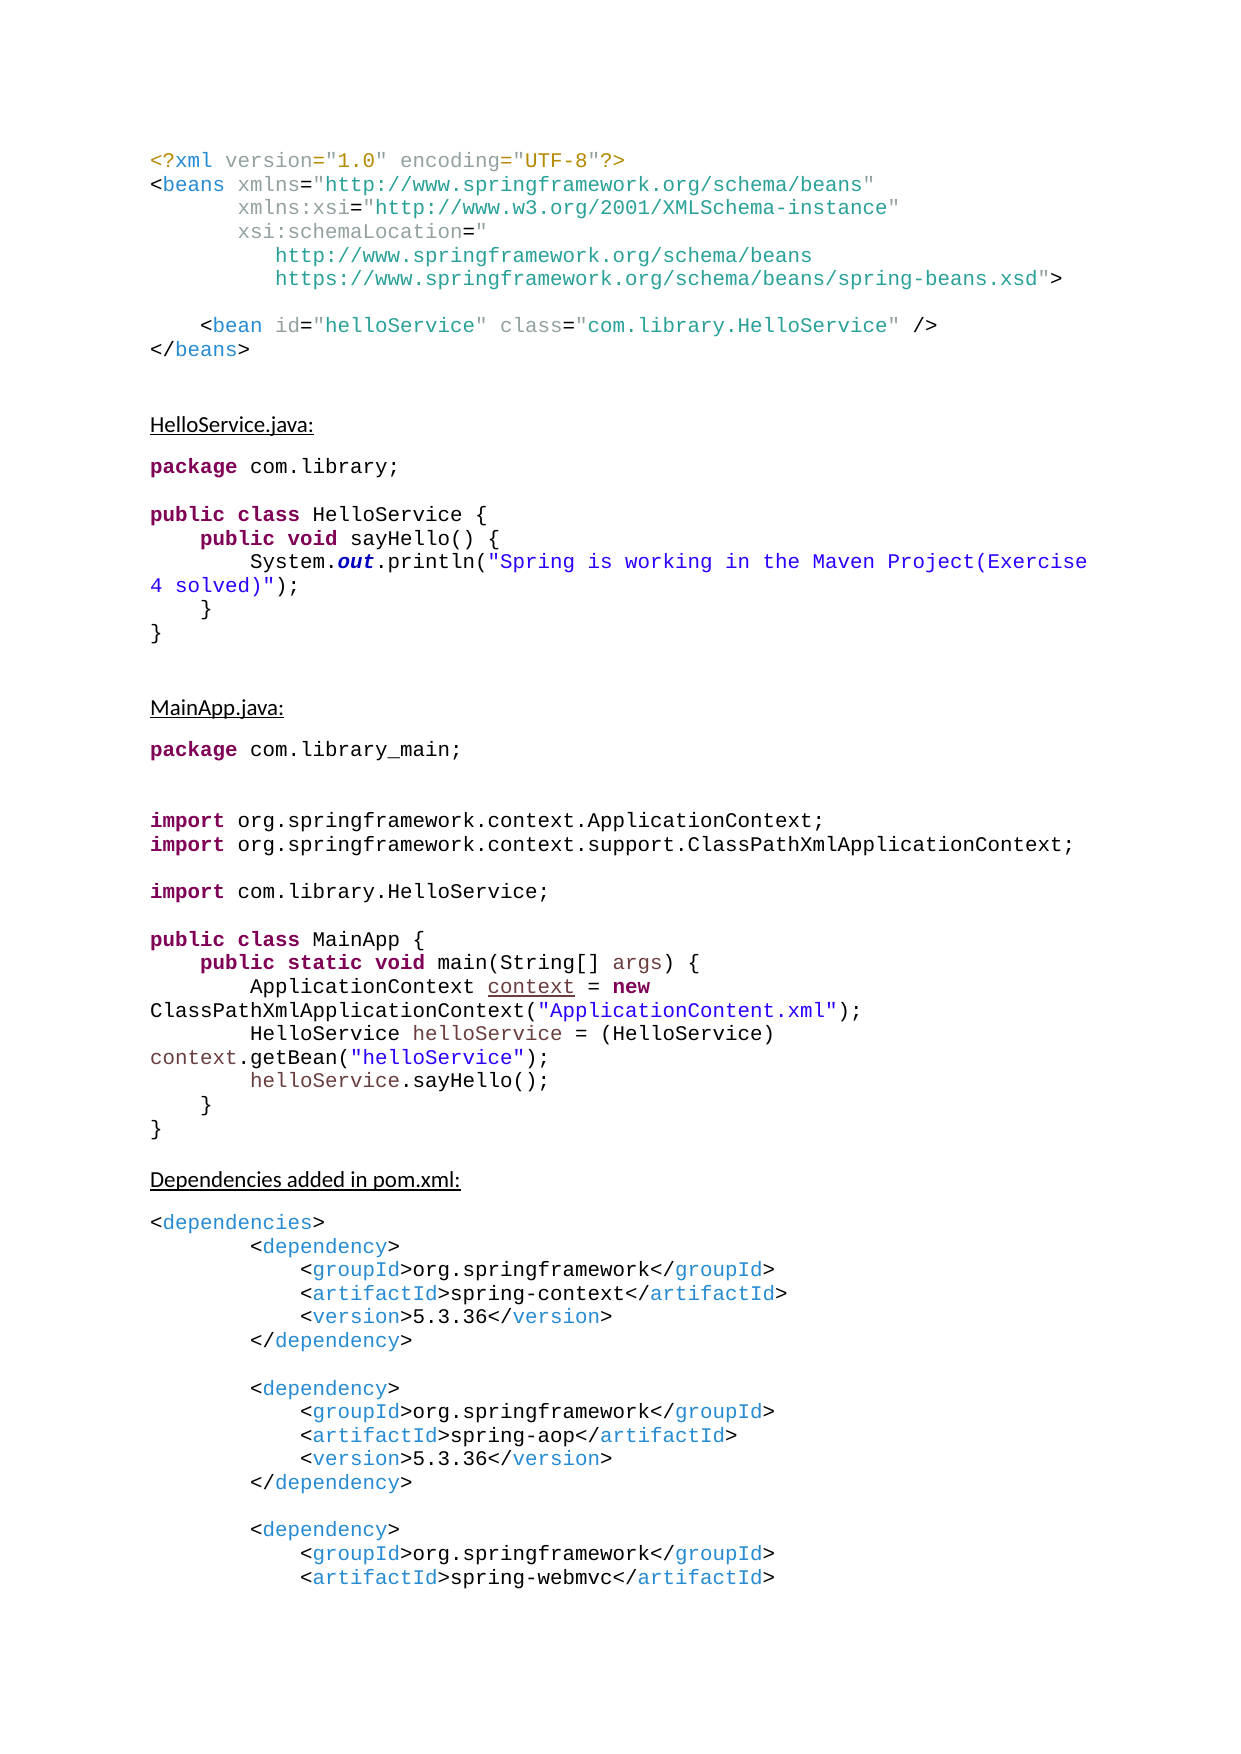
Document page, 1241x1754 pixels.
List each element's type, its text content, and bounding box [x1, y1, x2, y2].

text Dependencies added in pom.xml: [150, 1165, 1090, 1193]
text <dependency> [150, 1236, 1090, 1259]
text </dependency> [150, 1330, 1090, 1354]
text import org.springframework.context.ApplicationContext; [150, 810, 1090, 834]
text System.out.println("Spring is working in the Maven Project(Exercise 4 solved)"); [150, 551, 1090, 598]
text MainApp.java: [150, 693, 1090, 721]
text HelloService.java: [150, 410, 1090, 438]
text } [150, 1118, 1090, 1141]
text <dependency> [150, 1519, 1090, 1543]
text https://www.springframework.org/schema/beans/spring-beans.xsd"> [150, 268, 1090, 292]
text <groupId>org.springframework</groupId> [150, 1259, 1090, 1283]
text } [150, 598, 1090, 622]
text HelloService helloService = (HelloService) context.getBean("helloService"); [150, 1023, 1090, 1071]
text <version>5.3.36</version> [150, 1307, 1090, 1330]
text <artifactId>spring-webmvc</artifactId> [150, 1567, 1090, 1590]
text package com.library; [150, 457, 1090, 480]
text helloService.sayHello(); [150, 1071, 1090, 1094]
text ApplicationContext context = new ClassPathXmlApplicationContext("ApplicationContent.xml"); [150, 976, 1090, 1023]
text <artifactId>spring-context</artifactId> [150, 1283, 1090, 1307]
text import com.library.HelloService; [150, 881, 1090, 905]
text <groupId>org.springframework</groupId> [150, 1401, 1090, 1425]
text <beans xmlns="http://www.springframework.org/schema/beans" [150, 174, 1090, 197]
text public class HelloService { [150, 504, 1090, 527]
text <?xml version="1.0" encoding="UTF-8"?> [150, 150, 1090, 174]
text public class MainApp { [150, 929, 1090, 952]
text <artifactId>spring-aop</artifactId> [150, 1425, 1090, 1448]
text <dependencies> [150, 1212, 1090, 1236]
text package com.library_main; [150, 739, 1090, 763]
text xsi:schemaLocation=" [150, 221, 1090, 244]
text <groupId>org.springframework</groupId> [150, 1543, 1090, 1567]
text <dependency> [150, 1377, 1090, 1401]
text public void sayHello() { [150, 527, 1090, 551]
text } [150, 622, 1090, 646]
text } [150, 1094, 1090, 1118]
text <version>5.3.36</version> [150, 1448, 1090, 1472]
text xmlns:xsi="http://www.w3.org/2001/XMLSchema-instance" [150, 197, 1090, 221]
text </beans> [150, 339, 1090, 363]
text import org.springframework.context.support.ClassPathXmlApplicationContext; [150, 834, 1090, 858]
text http://www.springframework.org/schema/beans [150, 244, 1090, 268]
text <bean id="helloService" class="com.library.HelloService" /> [150, 316, 1090, 339]
text </dependency> [150, 1472, 1090, 1496]
text public static void main(String[] args) { [150, 952, 1090, 976]
